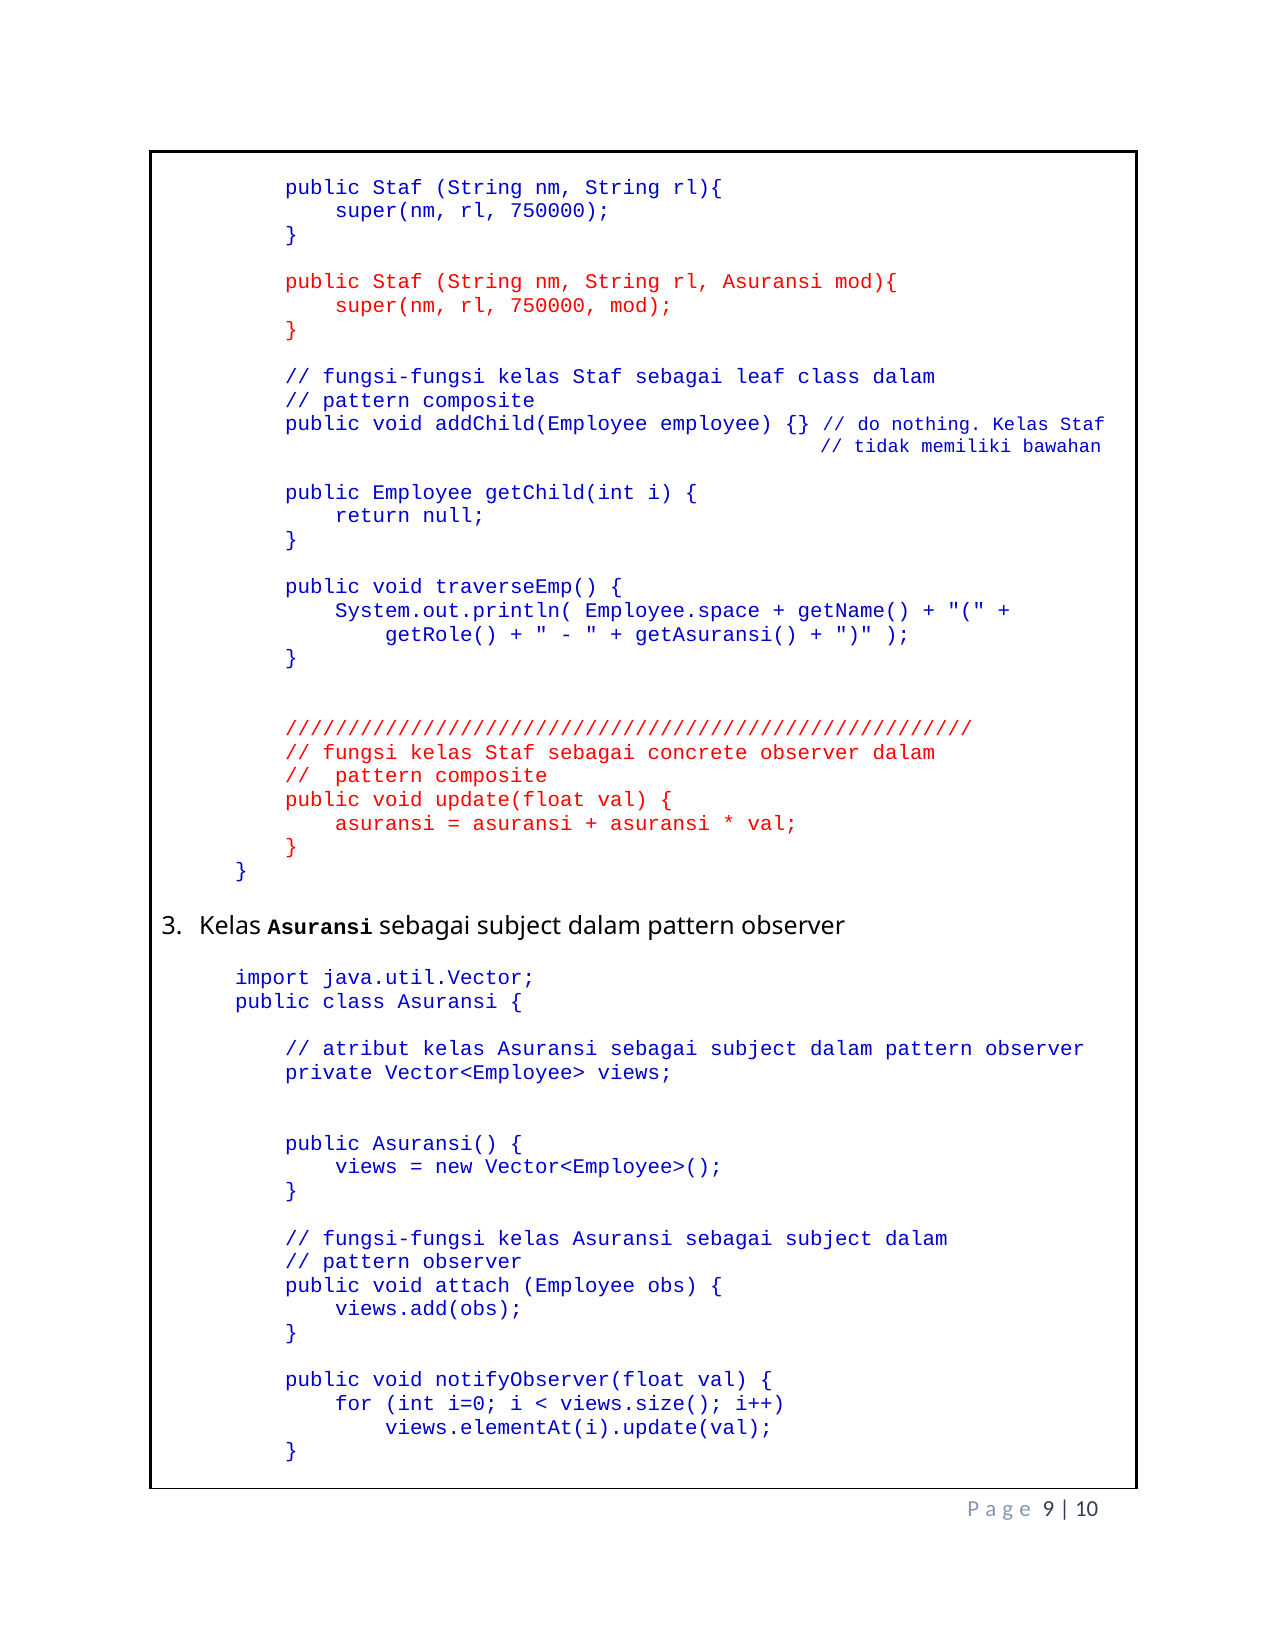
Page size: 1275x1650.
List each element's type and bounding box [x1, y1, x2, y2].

table_header [152, 153, 1135, 1488]
